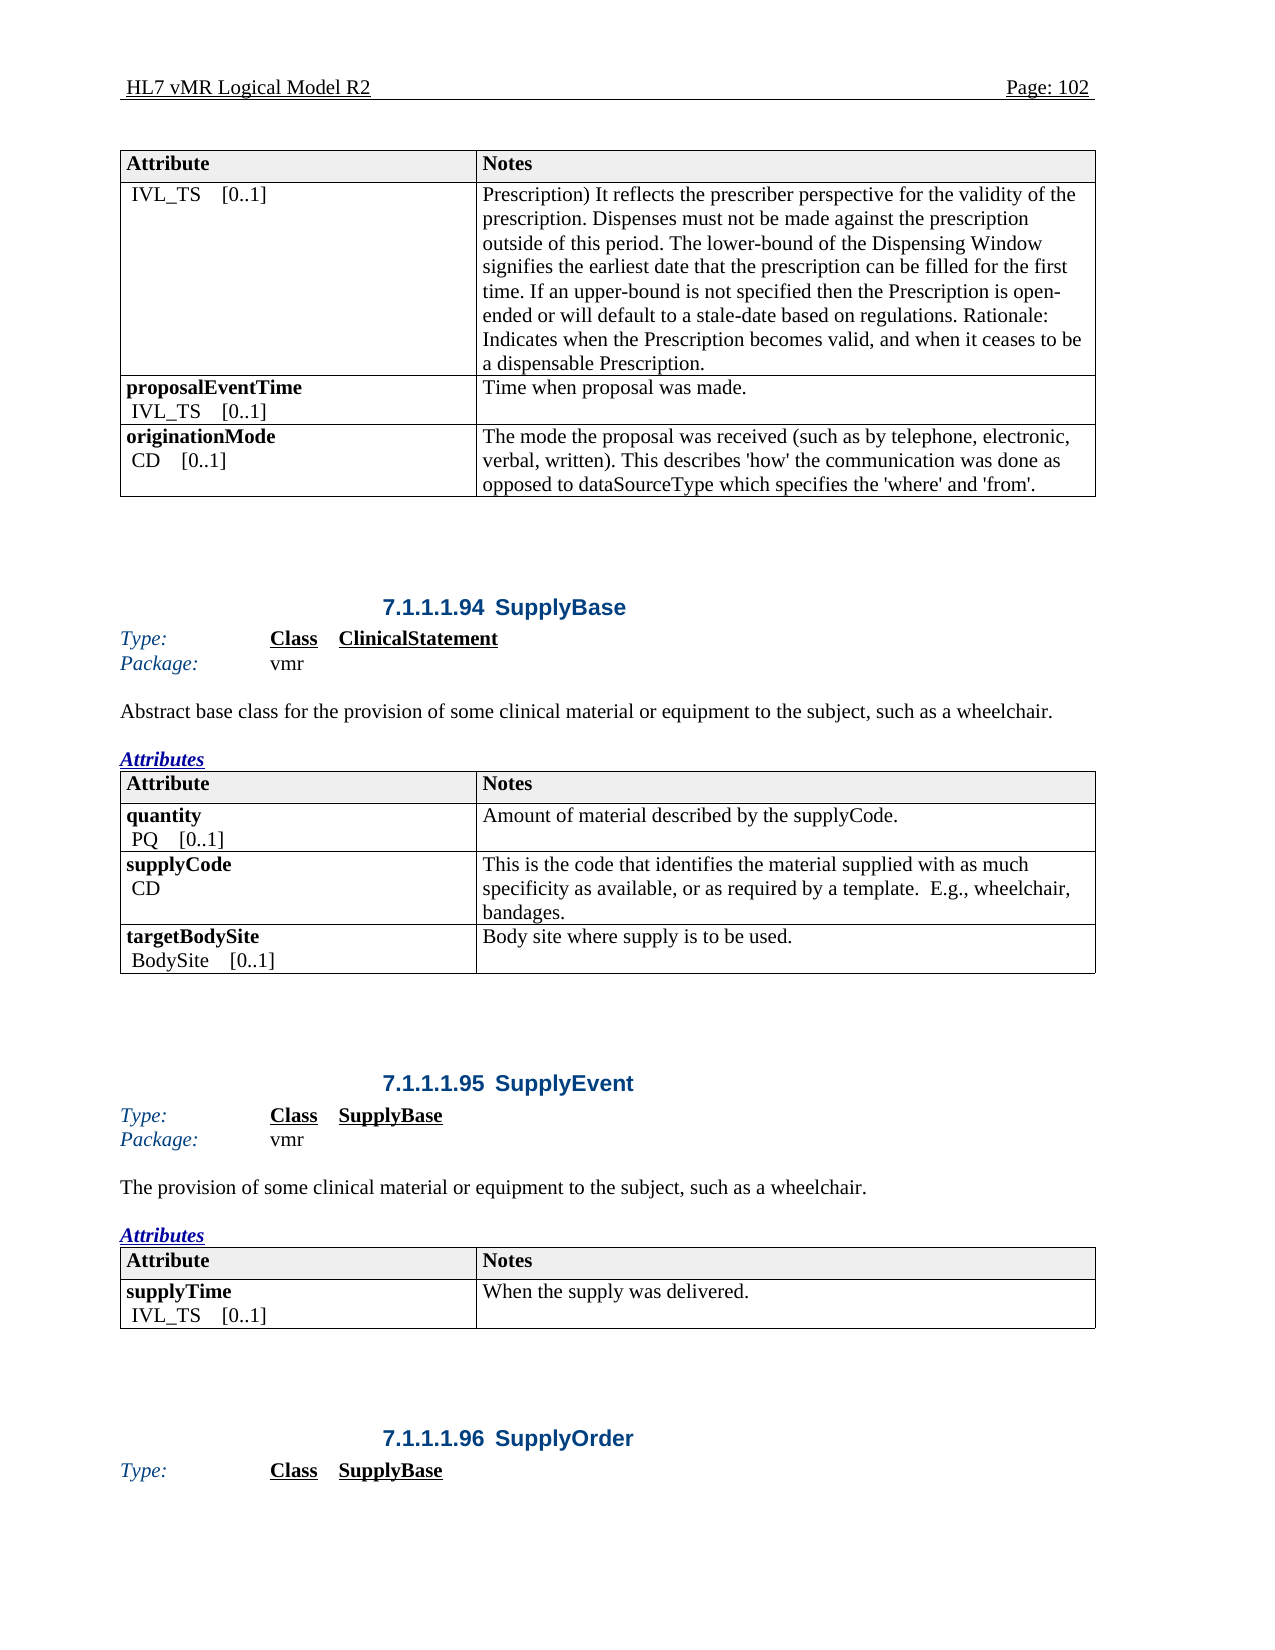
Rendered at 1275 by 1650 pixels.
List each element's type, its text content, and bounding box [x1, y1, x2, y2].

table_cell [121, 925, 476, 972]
text Type: Class SupplyBase [120, 1103, 1155, 1127]
text Package: vmr [120, 650, 1155, 674]
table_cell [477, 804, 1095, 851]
list Attributes [120, 1223, 1155, 1247]
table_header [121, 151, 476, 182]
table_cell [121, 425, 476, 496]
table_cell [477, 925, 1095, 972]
text The provision of some clinical material or equipment to the subject, such as a wheelchair. [120, 1175, 1155, 1199]
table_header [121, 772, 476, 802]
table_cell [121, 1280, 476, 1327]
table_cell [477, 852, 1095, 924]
subtitle SupplyEvent [382, 1070, 1155, 1096]
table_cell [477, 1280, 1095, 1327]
text Type: Class SupplyBase [120, 1458, 1155, 1482]
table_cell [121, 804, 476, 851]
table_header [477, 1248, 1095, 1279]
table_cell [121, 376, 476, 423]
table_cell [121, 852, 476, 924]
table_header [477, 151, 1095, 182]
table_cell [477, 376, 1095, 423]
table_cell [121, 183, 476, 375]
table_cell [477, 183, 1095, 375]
text Type: Class ClinicalStatement [120, 626, 1155, 650]
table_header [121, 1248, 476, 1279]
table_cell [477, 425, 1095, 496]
subtitle SupplyBase [382, 594, 1155, 620]
list Attributes [120, 747, 1155, 771]
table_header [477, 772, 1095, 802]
text Abstract base class for the provision of some clinical material or equipment to the subject, such as a wheelchair. [120, 698, 1155, 723]
text Package: vmr [120, 1127, 1155, 1151]
subtitle SupplyOrder [382, 1425, 1155, 1451]
